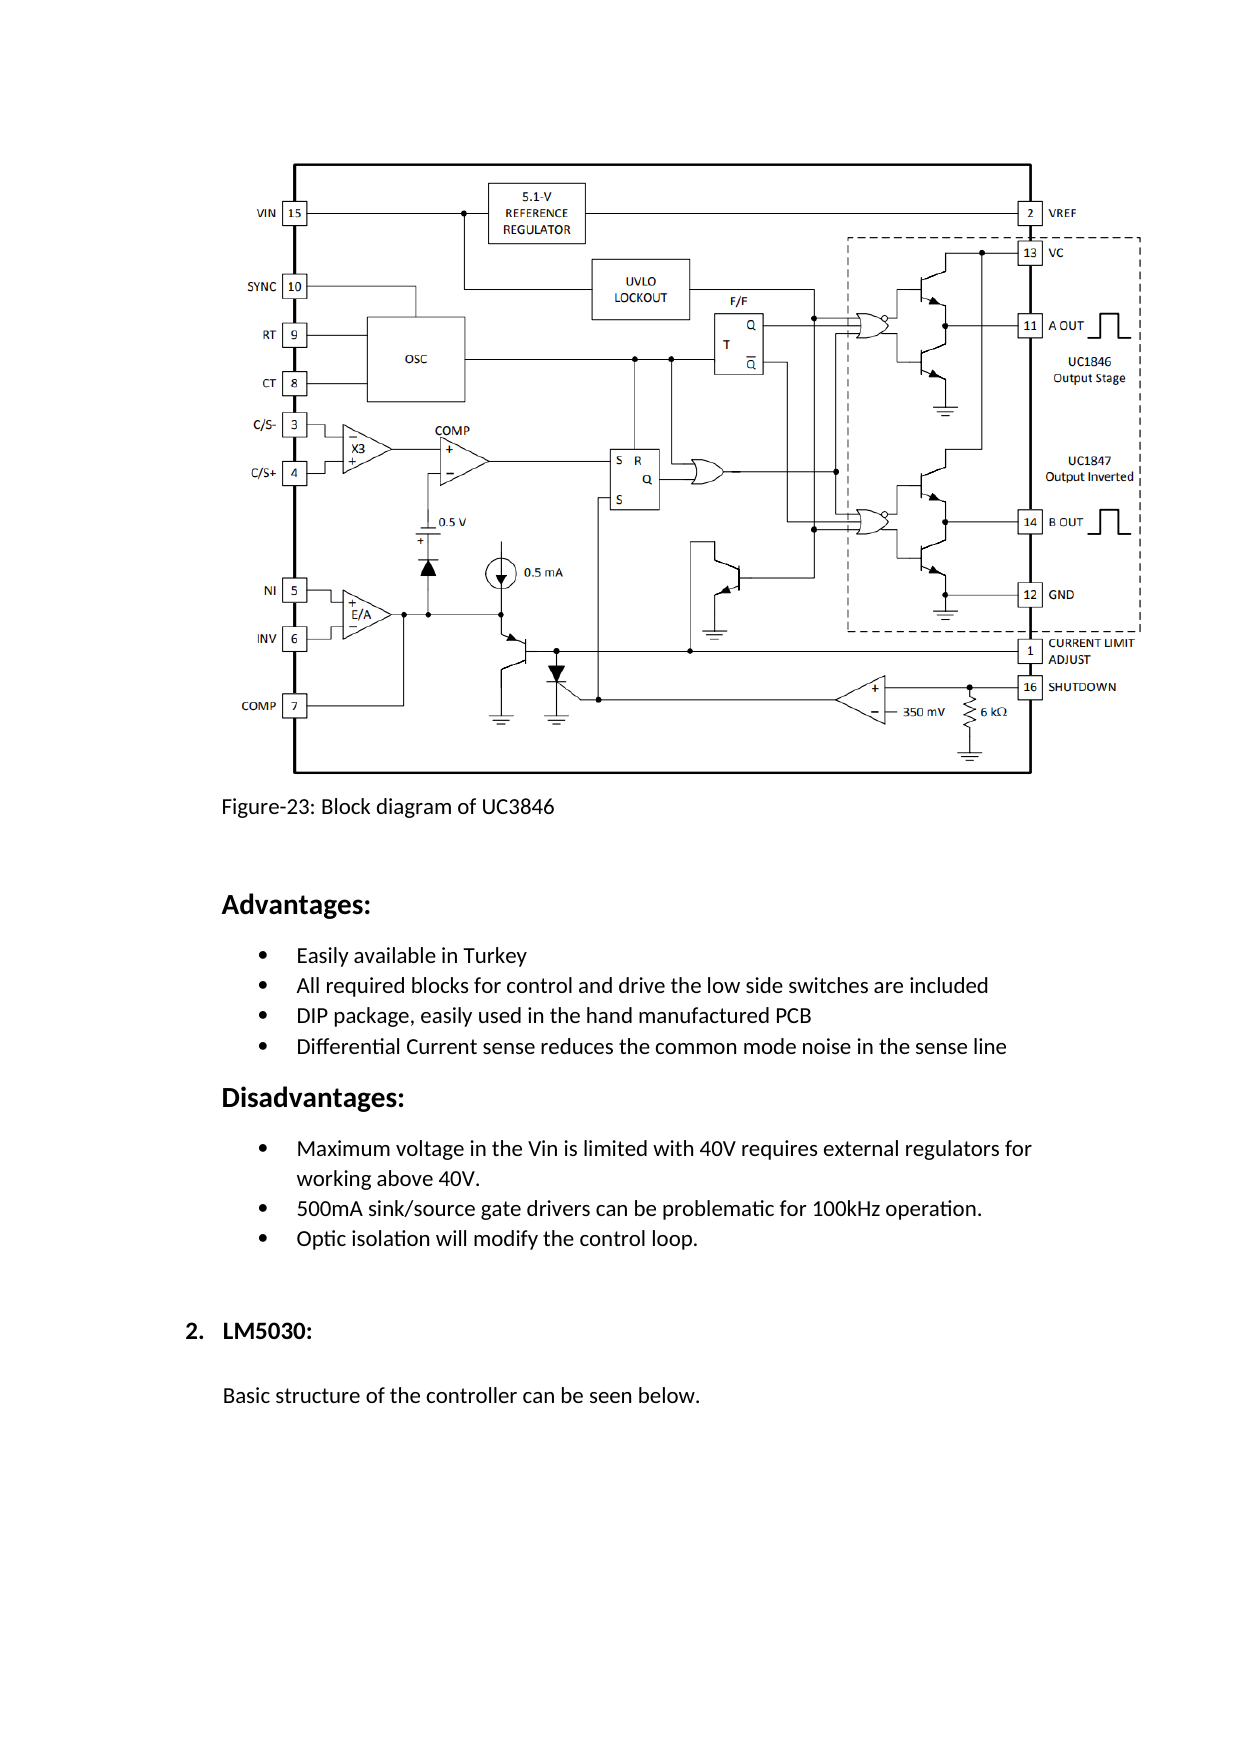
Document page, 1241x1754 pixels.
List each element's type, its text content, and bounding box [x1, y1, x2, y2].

list Differential Current sense reduces the common mode noise in the sense line [259, 1032, 1093, 1060]
list Maximum voltage in the Vin is limited with 40V requires external regulators for working above 40V. [259, 1134, 1093, 1192]
list Optic isolation will modify the control loop. [259, 1224, 1093, 1252]
text Disadvantages: [221, 1079, 1093, 1114]
list Easily available in Turkey [259, 941, 1093, 969]
picture [221, 147, 1167, 791]
list LM5030: [185, 1315, 1093, 1346]
text Advantages: [221, 886, 1093, 922]
list All required blocks for control and drive the low side switches are included [259, 971, 1093, 999]
list 500mA sink/source gate drivers can be problematic for 100kHz operation. [259, 1194, 1093, 1222]
list Basic structure of the controller can be seen below. [223, 1381, 1093, 1409]
list DIP package, easily used in the hand manufactured PCB [259, 1002, 1093, 1030]
text Figure-23: Block diagram of UC3846 [221, 791, 1093, 820]
